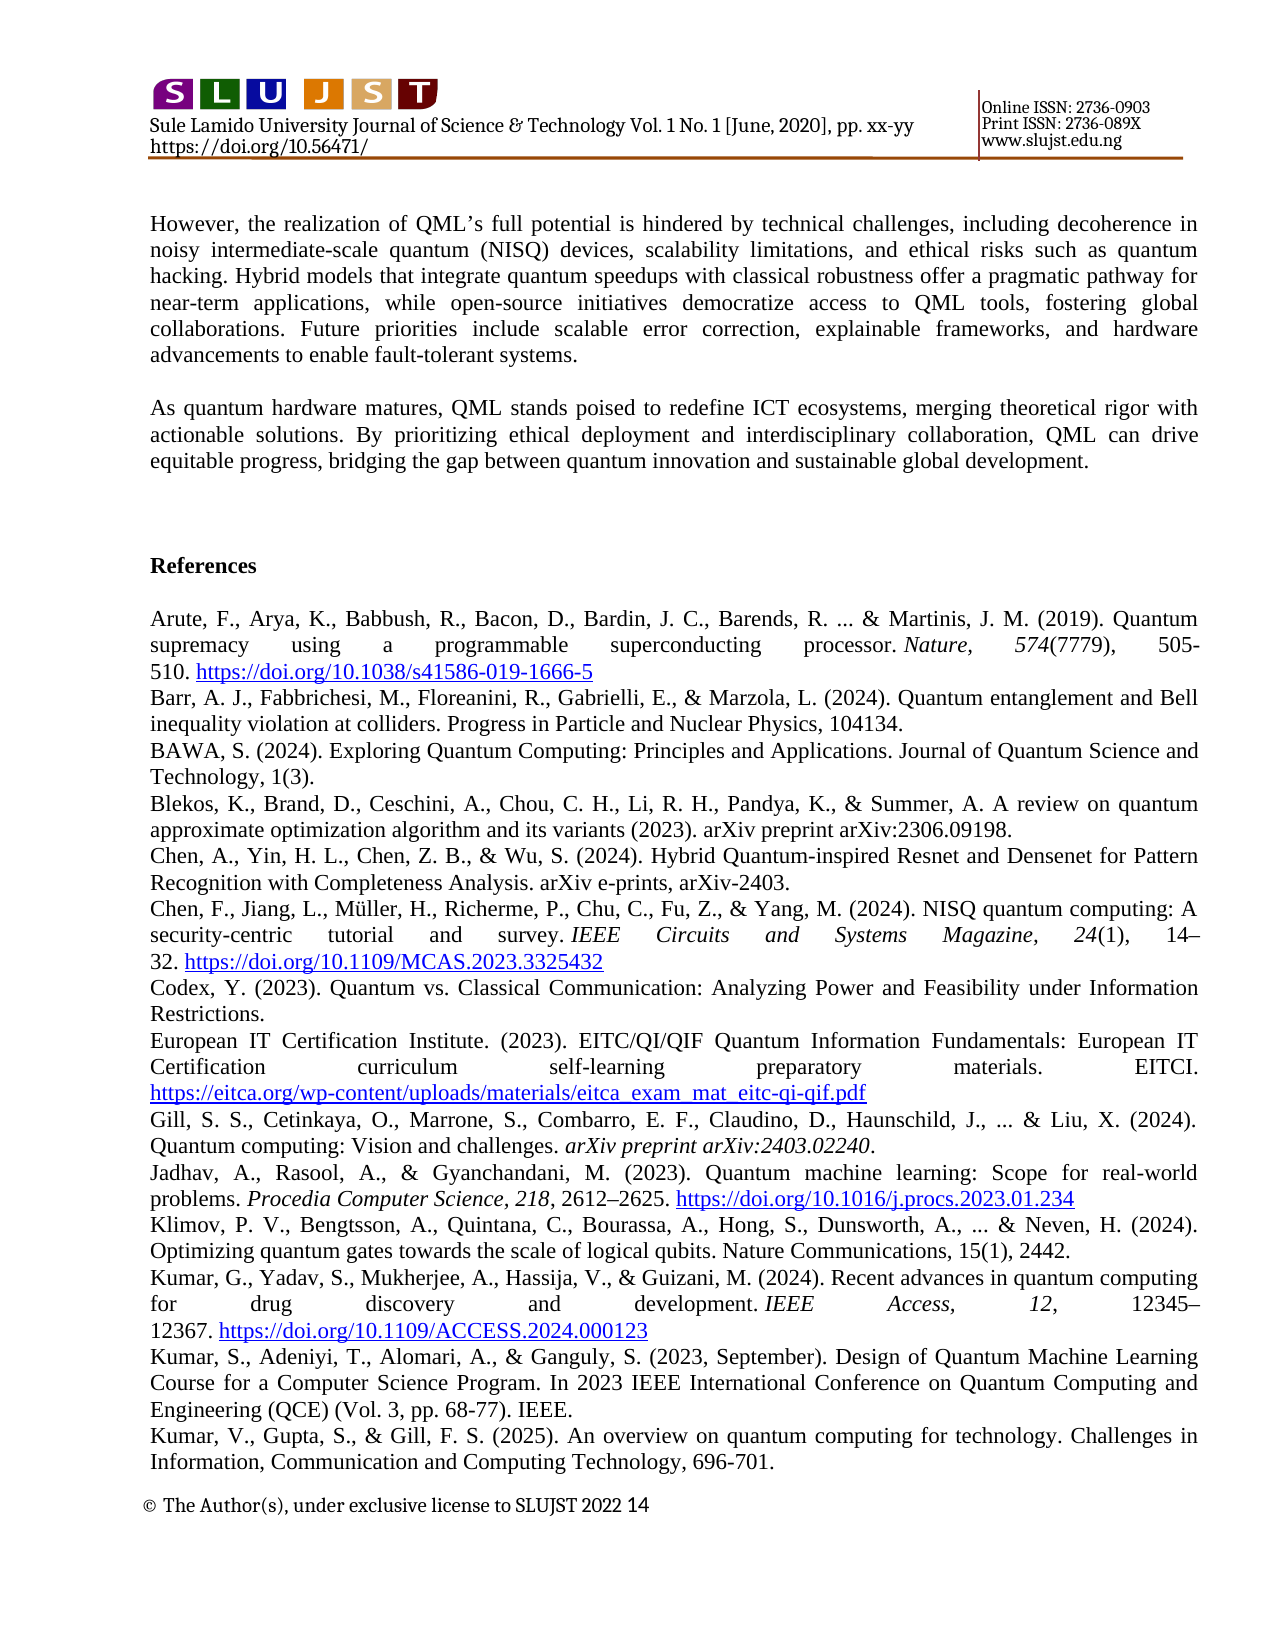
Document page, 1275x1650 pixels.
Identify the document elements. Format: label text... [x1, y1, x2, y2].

text Jadhav, A., Rasool, A., & Gyanchandani, M. (2023). Quantum machine learning: Scope for real-world problems. Procedia Computer Science, 218, 2612–2625. https://doi.org/10.1016/j.procs.2023.01.234 [150, 1158, 1200, 1211]
text Barr, A. J., Fabbrichesi, M., Floreanini, R., Gabrielli, E., & Marzola, L. (2024). Quantum entanglement and Bell inequality violation at colliders. Progress in Particle and Nuclear Physics, 104134. [150, 684, 1200, 737]
text As quantum hardware matures, QML stands poised to redefine ICT ecosystems, merging theoretical rigor with actionable solutions. By prioritizing ethical deployment and interdisciplinary collaboration, QML can drive equitable progress, bridging the gap between quantum innovation and sustainable global development. [150, 394, 1200, 473]
text Klimov, P. V., Bengtsson, A., Quintana, C., Bourassa, A., Hong, S., Dunsworth, A., ... & Neven, H. (2024). Optimizing quantum gates towards the scale of logical qubits. Nature Communications, 15(1), 2442. [150, 1211, 1200, 1264]
text Gill, S. S., Cetinkaya, O., Marrone, S., Combarro, E. F., Claudino, D., Haunschild, J., ... & Liu, X. (2024). Quantum computing: Vision and challenges. arXiv preprint arXiv:2403.02240. [150, 1106, 1200, 1158]
text Kumar, V., Gupta, S., & Gill, F. S. (2025). An overview on quantum computing for technology. Challenges in Information, Communication and Computing Technology, 696-701. [150, 1422, 1200, 1475]
text Blekos, K., Brand, D., Ceschini, A., Chou, C. H., Li, R. H., Pandya, K., & Summer, A. A review on quantum approximate optimization algorithm and its variants (2023). arXiv preprint arXiv:2306.09198. [150, 789, 1200, 842]
text European IT Certification Institute. (2023). EITC/QI/QIF Quantum Information Fundamentals: European IT Certification curriculum self-learning preparatory materials. EITCI. https://eitca.org/wp-content/uploads/materials/eitca_exam_mat_eitc-qi-qif.pdf [150, 1027, 1200, 1106]
text Arute, F., Arya, K., Babbush, R., Bacon, D., Bardin, J. C., Barends, R. ... & Martinis, J. M. (2019). Quantum supremacy using a programmable superconducting processor. Nature, 574(7779), 505-510. https://doi.org/10.1038/s41586-019-1666-5 [150, 605, 1200, 684]
text However, the realization of QML’s full potential is hindered by technical challenges, including decoherence in noisy intermediate-scale quantum (NISQ) devices, scalability limitations, and ethical risks such as quantum hacking. Hybrid models that integrate quantum speedups with classical robustness offer a pragmatic pathway for near-term applications, while open-source initiatives democratize access to QML tools, fostering global collaborations. Future priorities include scalable error correction, explainable frameworks, and hardware advancements to enable fault-tolerant systems. [150, 210, 1200, 368]
text References [150, 552, 1200, 579]
text Chen, F., Jiang, L., Müller, H., Richerme, P., Chu, C., Fu, Z., & Yang, M. (2024). NISQ quantum computing: A security-centric tutorial and survey. IEEE Circuits and Systems Magazine, 24(1), 14–32. https://doi.org/10.1109/MCAS.2023.3325432 [150, 895, 1200, 974]
text BAWA, S. (2024). Exploring Quantum Computing: Principles and Applications. Journal of Quantum Science and Technology, 1(3). [150, 737, 1200, 789]
text Codex, Y. (2023). Quantum vs. Classical Communication: Analyzing Power and Feasibility under Information Restrictions. [150, 974, 1200, 1027]
text Kumar, S., Adeniyi, T., Alomari, A., & Ganguly, S. (2023, September). Design of Quantum Machine Learning Course for a Computer Science Program. In 2023 IEEE International Conference on Quantum Computing and Engineering (QCE) (Vol. 3, pp. 68-77). IEEE. [150, 1343, 1200, 1422]
text Kumar, G., Yadav, S., Mukherjee, A., Hassija, V., & Guizani, M. (2024). Recent advances in quantum computing for drug discovery and development. IEEE Access, 12, 12345–12367. https://doi.org/10.1109/ACCESS.2024.000123 [150, 1264, 1200, 1343]
text Chen, A., Yin, H. L., Chen, Z. B., & Wu, S. (2024). Hybrid Quantum-inspired Resnet and Densenet for Pattern Recognition with Completeness Analysis. arXiv e-prints, arXiv-2403. [150, 842, 1200, 895]
